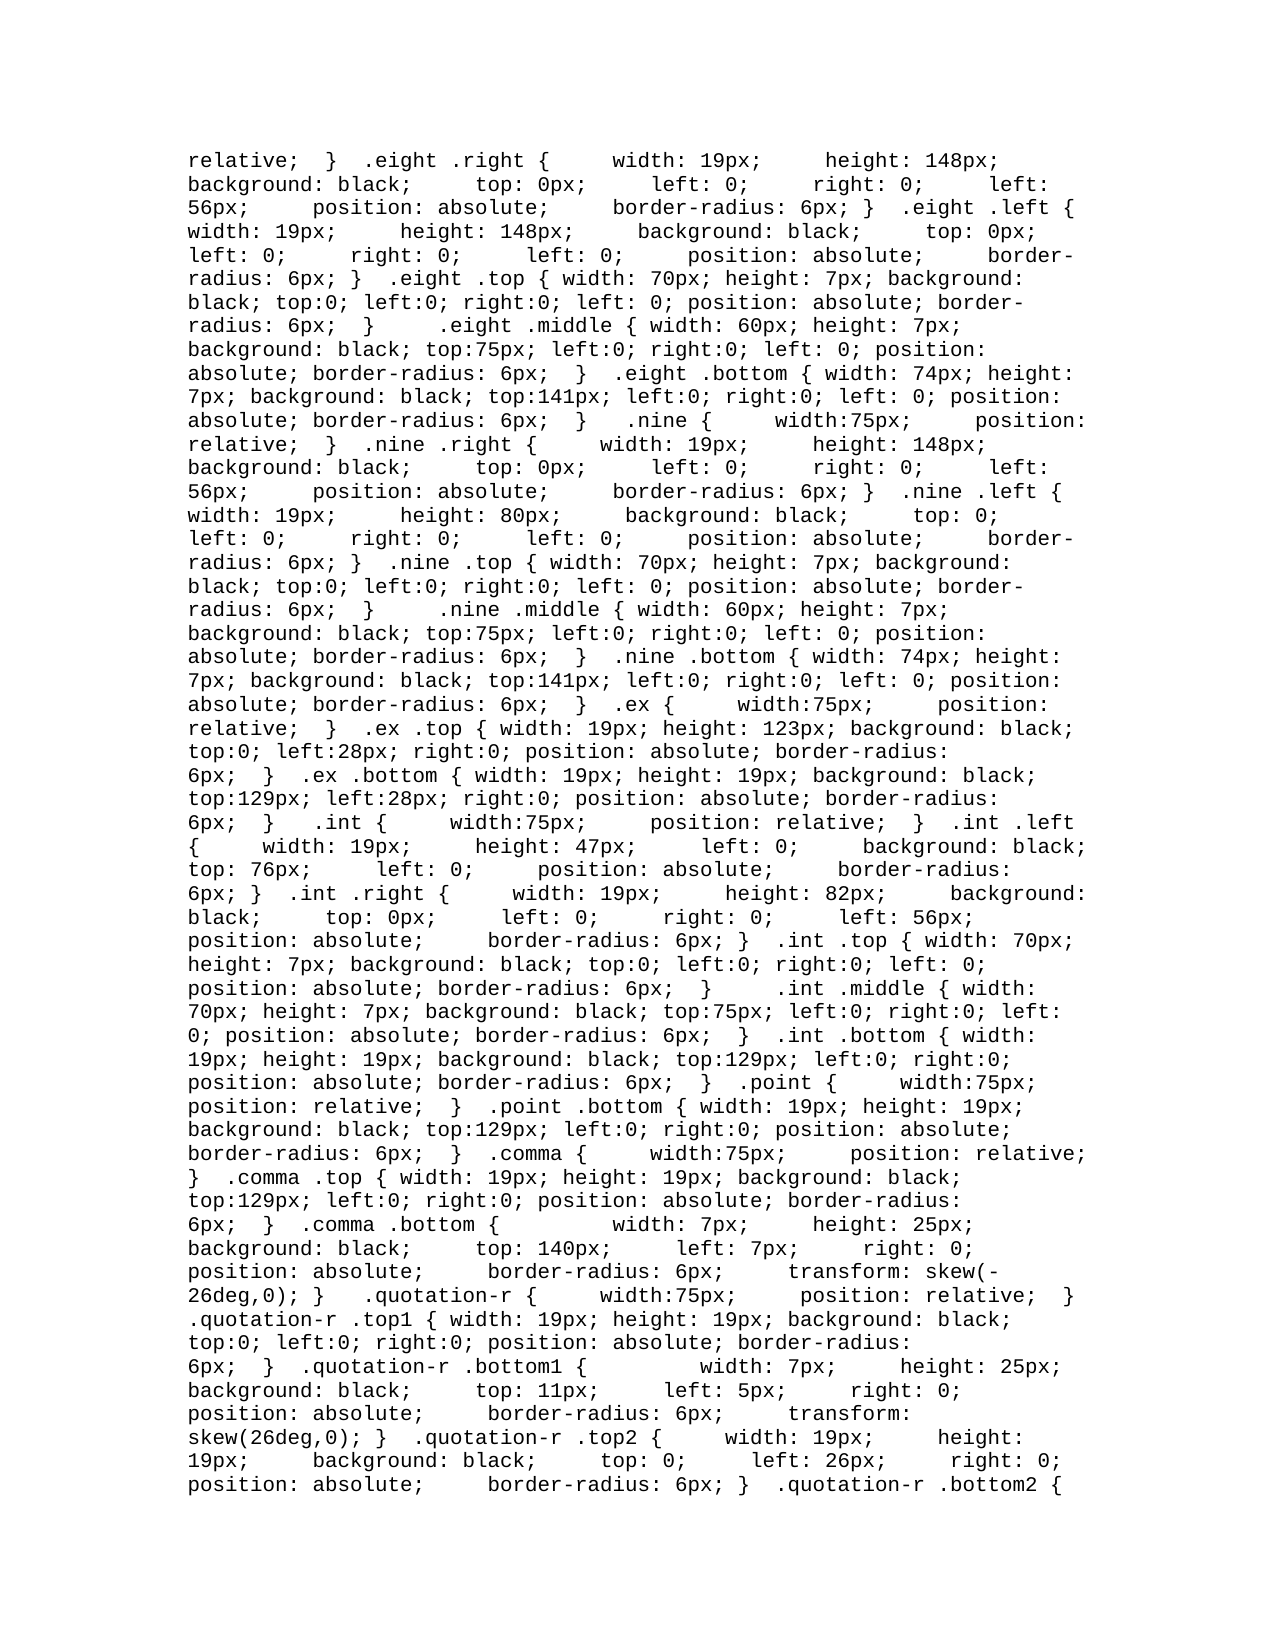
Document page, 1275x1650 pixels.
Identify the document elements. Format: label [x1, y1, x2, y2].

text [187, 150, 1087, 1498]
